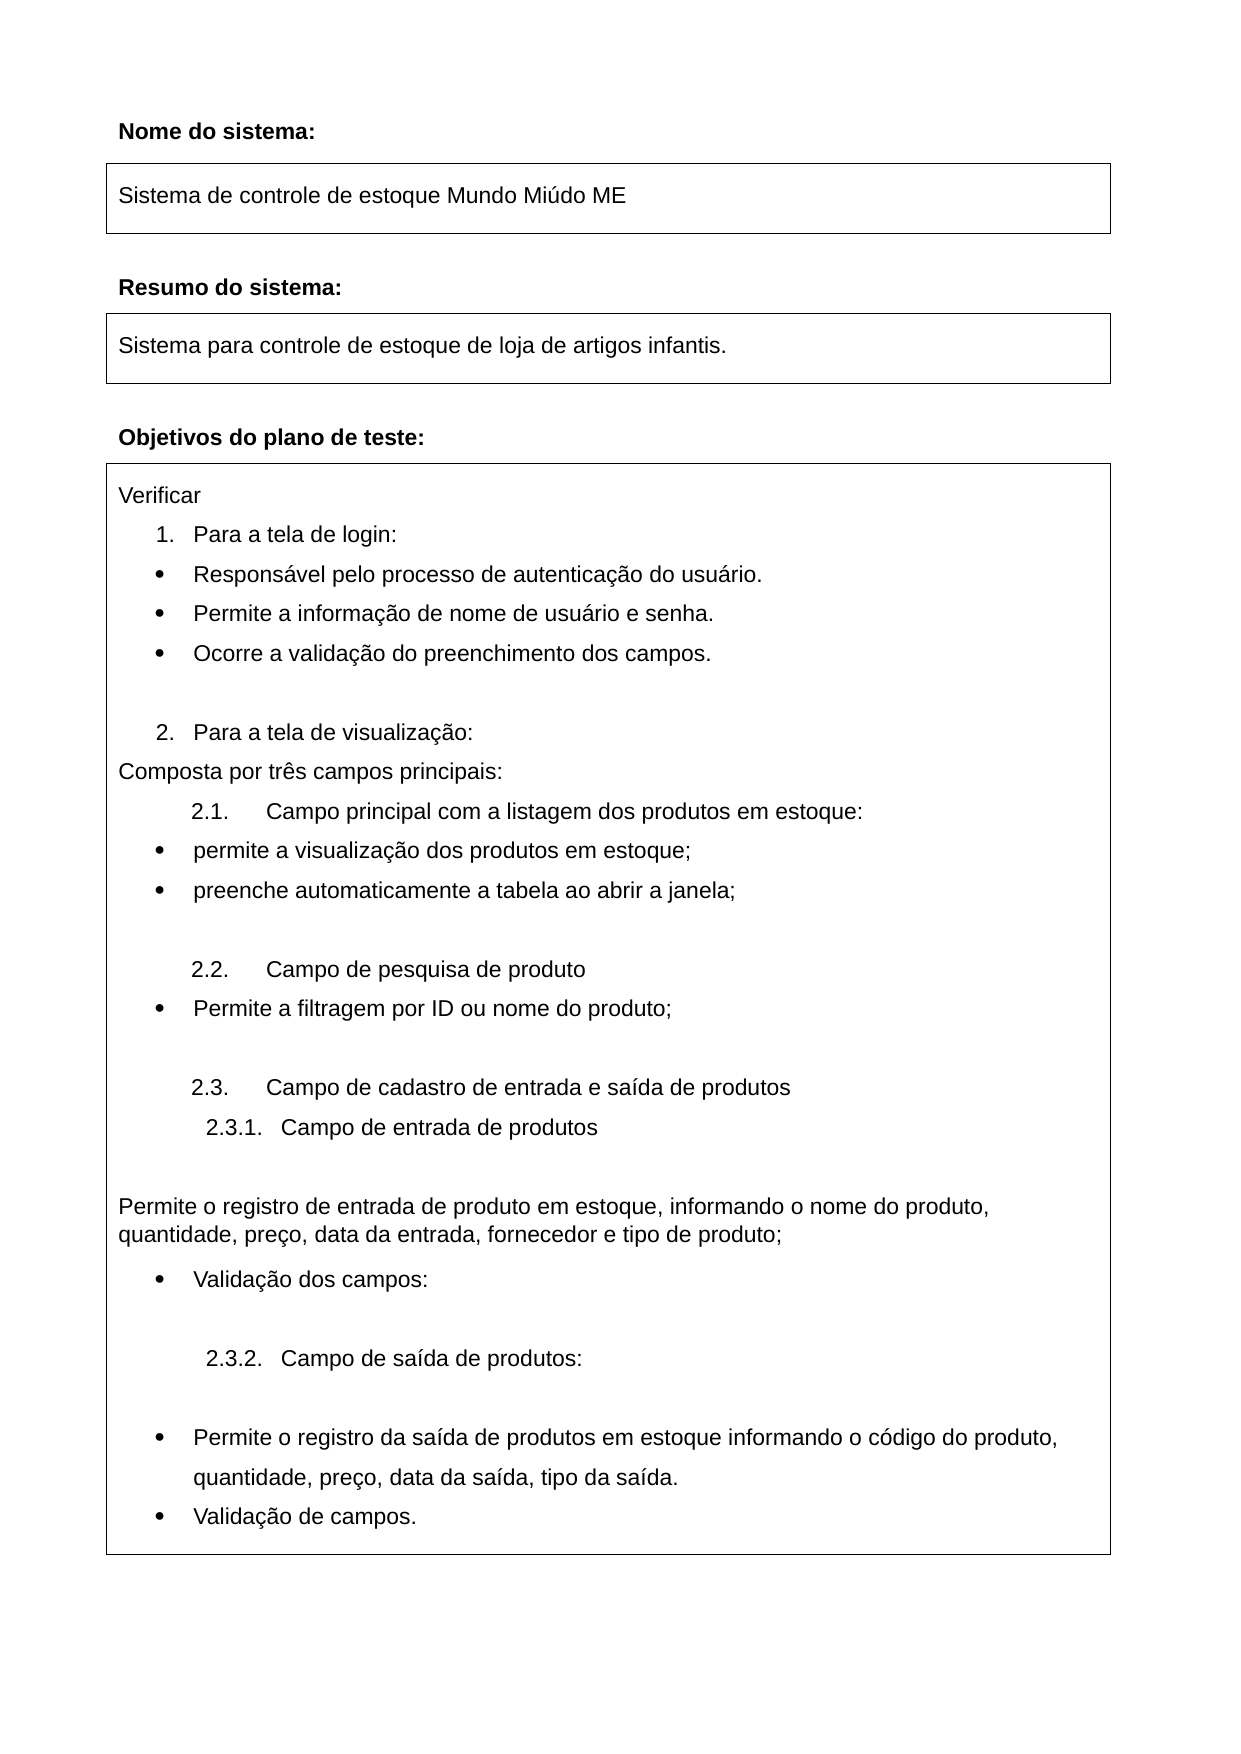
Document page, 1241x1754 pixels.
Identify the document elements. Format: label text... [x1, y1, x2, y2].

text Resumo do sistema: [118, 274, 1122, 300]
table_header Sistema para controle de estoque de loja de artigos infantis. [107, 314, 1110, 383]
text Nome do sistema: [118, 118, 1122, 144]
table_header Sistema de controle de estoque Mundo Miúdo ME [107, 164, 1110, 233]
table_header Verificar Para a tela de login: Responsável pelo processo de autenticação do usuário. Permite a informação de nome de usuário e senha. Ocorre a validação do preenchimento dos campos. Para a tela de visualização: Composta por três campos principais: Campo principal com a listagem dos produtos em estoque: permite a visualização dos produtos em estoque; preenche automaticamente a tabela ao abrir a janela; Campo de pesquisa de produto Permite a filtragem por ID ou nome do produto; Campo de cadastro de entrada e saída de produtos Campo de entrada de produtos Permite o registro de entrada de produto em estoque, informando o nome do produto, quantidade, preço, data da entrada, fornecedor e tipo de produto; Validação dos campos: Campo de saída de produtos: Permite o registro da saída de produtos em estoque informando o código do produto, quantidade, preço, data da saída, tipo da saída. Validação de campos. [107, 464, 1110, 1554]
text Objetivos do plano de teste: [118, 424, 1122, 450]
